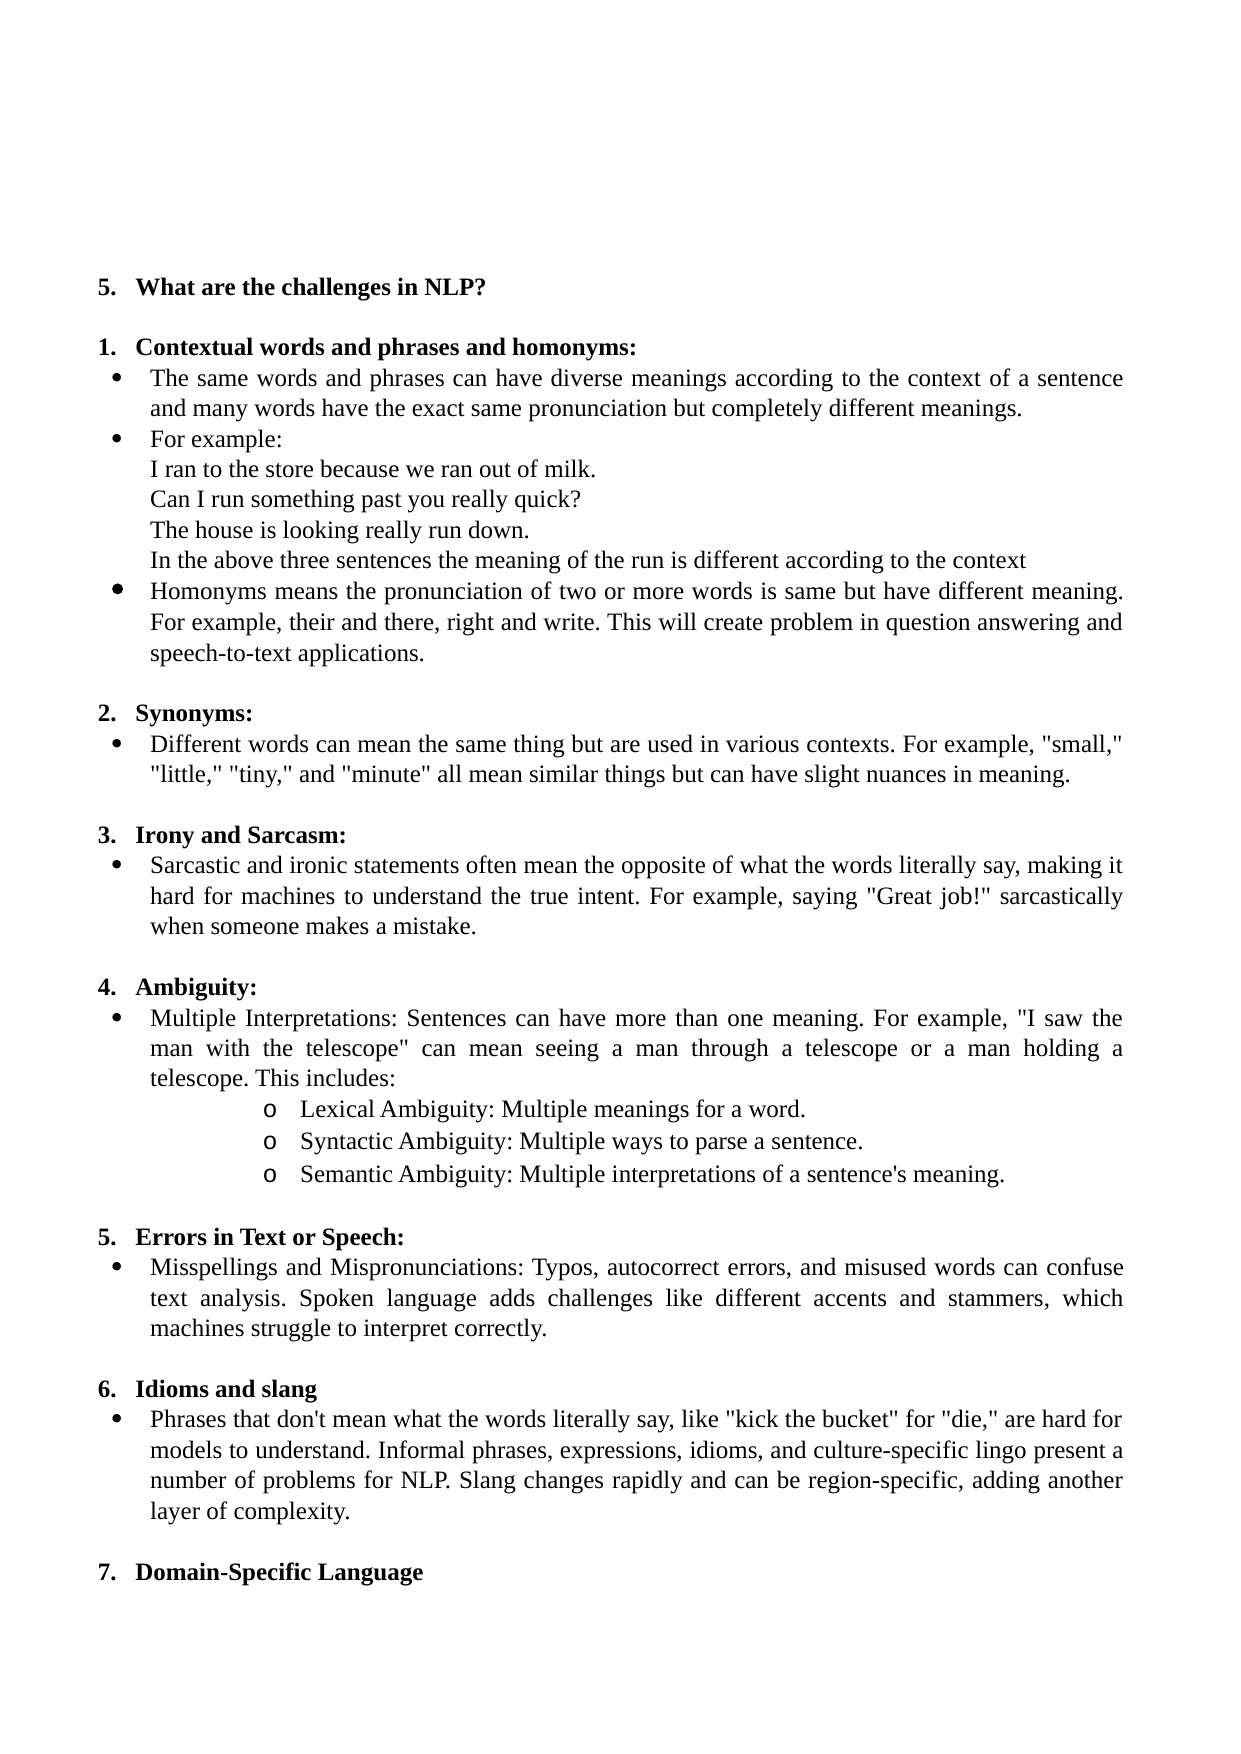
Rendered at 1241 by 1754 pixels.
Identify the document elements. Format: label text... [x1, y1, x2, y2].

list Phrases that don't mean what the words literally say, like "kick the bucket" for "die," are hard for models to understand. Informal phrases, expressions, idioms, and culture-specific lingo present a number of problems for NLP. Slang changes rapidly and can be region-specific, adding another layer of complexity. [112, 1404, 1124, 1524]
list Homonyms means the pronunciation of two or more words is same but have different meaning. For example, their and there, right and write. This will create problem in question answering and speech-to-text applications. [112, 576, 1124, 666]
list Can I run something past you really quick? [150, 484, 1124, 513]
list In the above three sentences the meaning of the run is different according to the context [150, 545, 1124, 574]
list The house is looking really run down. [150, 515, 1124, 544]
list Misspellings and Mispronunciations: Typos, autocorrect errors, and misused words can confuse text analysis. Spoken language adds challenges like different accents and stammers, which machines struggle to interpret correctly. [112, 1252, 1124, 1342]
list Errors in Text or Speech: [98, 1222, 1124, 1251]
list Irony and Sarcasm: [98, 820, 1124, 849]
list Ambiguity: [98, 972, 1124, 1001]
list I ran to the store because we ran out of milk. [150, 454, 1124, 483]
list Multiple Interpretations: Sentences can have more than one meaning. For example, "I saw the man with the telescope" can mean seeing a man through a telescope or a man holding a telescope. This includes: [112, 1003, 1124, 1092]
list Idioms and slang [98, 1374, 1124, 1403]
list Contextual words and phrases and homonyms: [98, 332, 1124, 361]
list Synonyms: [98, 698, 1124, 727]
list Different words can mean the same thing but are used in various contexts. For example, "small," "little," "tiny," and "minute" all mean similar things but can have slight nuances in meaning. [112, 729, 1124, 788]
list Sarcastic and ironic statements often mean the opposite of what the words literally say, making it hard for machines to understand the true intent. For example, saying "Great job!" sarcastically when someone makes a mistake. [112, 851, 1124, 940]
list Domain-Specific Language [98, 1557, 1124, 1585]
list What are the challenges in NLP? [98, 272, 1124, 300]
list For example: [112, 424, 1124, 452]
list The same words and phrases can have diverse meanings according to the context of a sentence and many words have the exact same pronunciation but completely different meanings. [112, 363, 1124, 422]
list Syntactic Ambiguity: Multiple ways to parse a sentence. [262, 1126, 1124, 1157]
list Lexical Ambiguity: Multiple meanings for a word. [262, 1094, 1124, 1125]
list Semantic Ambiguity: Multiple interpretations of a sentence's meaning. [262, 1159, 1124, 1190]
